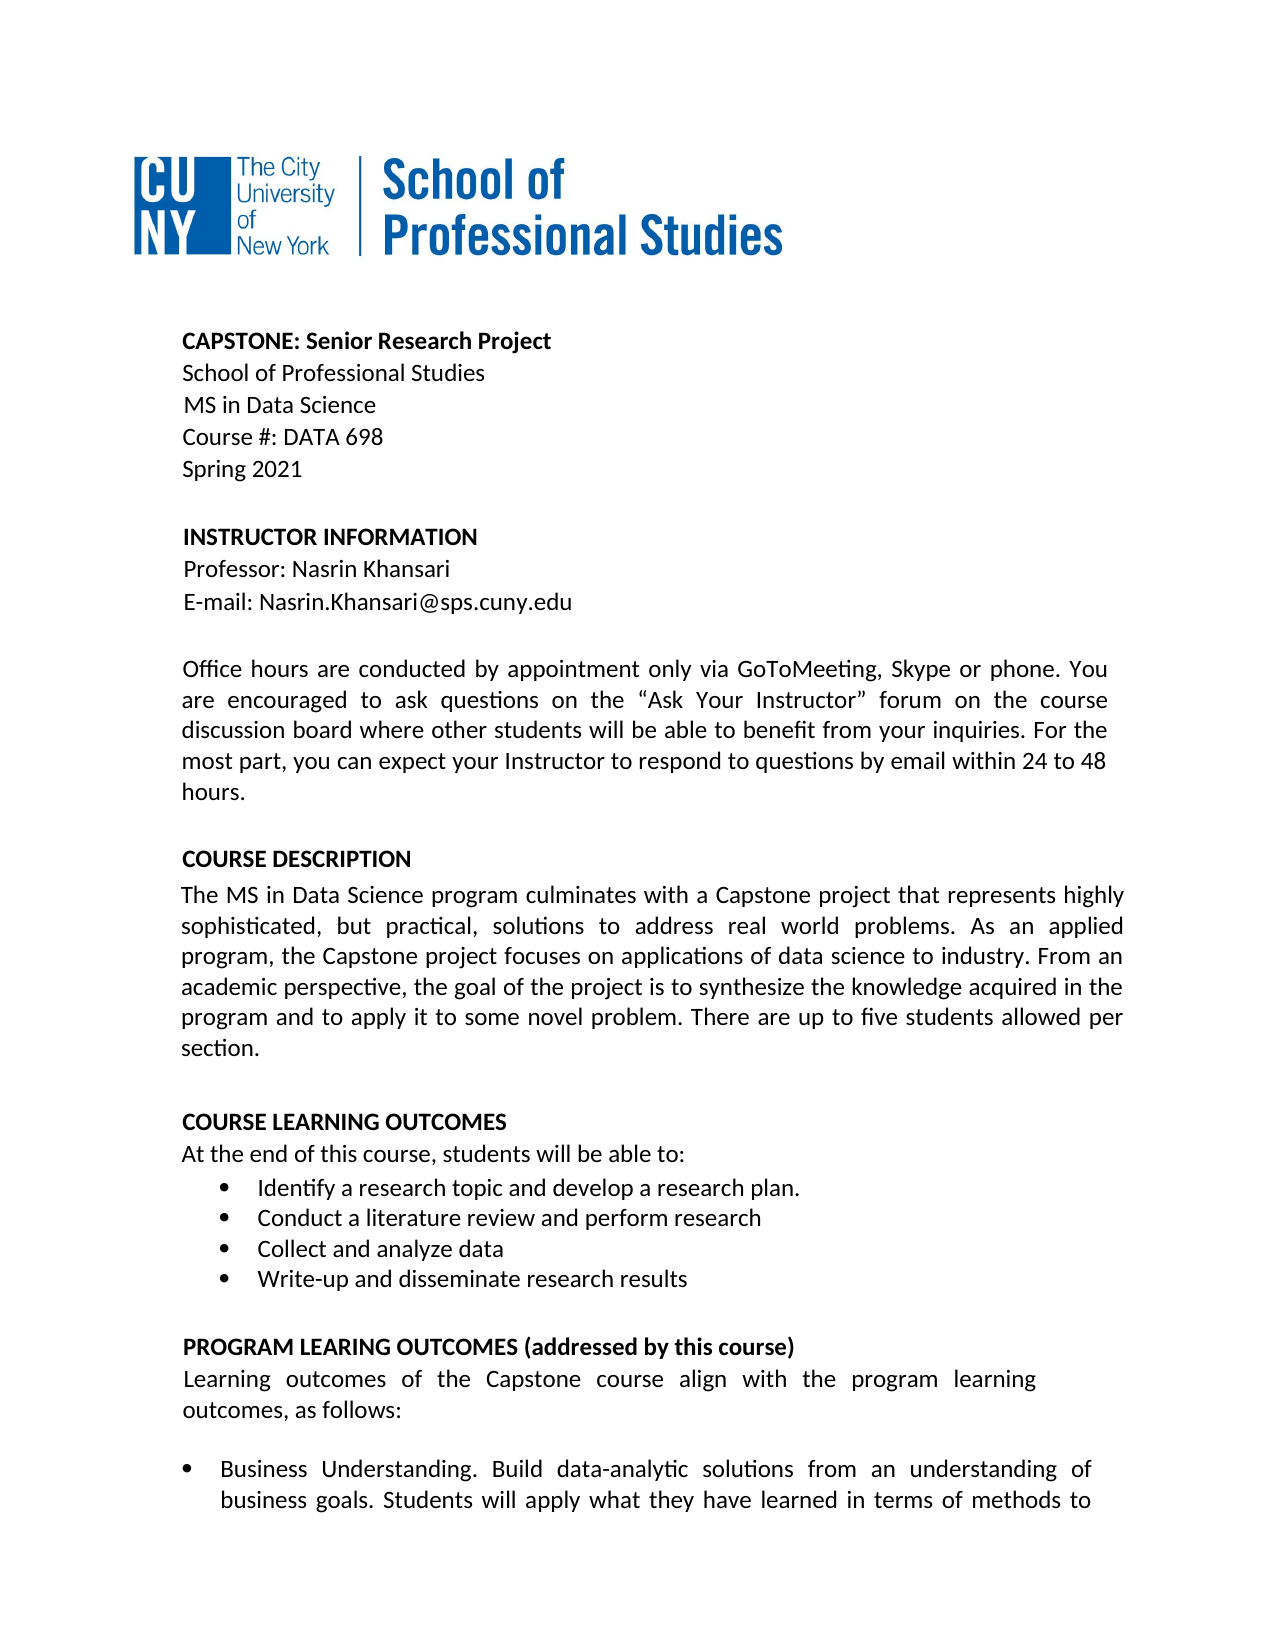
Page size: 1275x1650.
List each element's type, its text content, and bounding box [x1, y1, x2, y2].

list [183, 1454, 1093, 1515]
list Collect and analyze data [220, 1233, 1155, 1263]
text E-mail: Nasrin.Khansari@sps.cuny.edu [183, 586, 1155, 616]
text Spring 2021 [182, 454, 1155, 484]
text The MS in Data Science program culminates with a Capstone project that represents highly sophisticated, but practical, solutions to address real world problems. As an applied program, the Capstone project focuses on applications of data science to industry. From an academic perspective, the goal of the project is to synthesize the knowledge acquired in the program and to apply it to some novel problem. There are up to five students allowed per section. [181, 879, 1125, 1062]
list Conduct a literature review and perform research [220, 1202, 1155, 1233]
list Write-up and disseminate research results [220, 1263, 1155, 1294]
picture [120, 143, 800, 269]
text Professor: Nasrin Khansari [183, 554, 1155, 584]
text School of Professional Studies [182, 357, 1155, 388]
text CAPSTONE: Senior Research Project [182, 325, 1155, 355]
text PROGRAM LEARING OUTCOMES (addressed by this course) [183, 1331, 1155, 1362]
text INSTRUCTOR INFORMATION [183, 521, 1155, 552]
text MS in Data Science [183, 389, 1155, 420]
text Learning outcomes of the Capstone course align with the program learning outcomes, as follows: [182, 1363, 1037, 1424]
text COURSE LEARNING OUTCOMES [182, 1106, 1155, 1137]
text At the end of this course, students will be able to: [181, 1138, 1155, 1169]
text Office hours are conducted by appointment only via GoToMeeting, Skype or phone. You are encouraged to ask questions on the “Ask Your Instructor” forum on the course discussion board where other students will be able to benefit from your inquiries. For the most part, you can expect your Instructor to respond to questions by email within 24 to 48 hours. [181, 653, 1109, 806]
list Identify a research topic and develop a research plan. [220, 1172, 1155, 1202]
text Course #: DATA 698 [182, 421, 1155, 452]
text COURSE DESCRIPTION [182, 843, 1155, 873]
